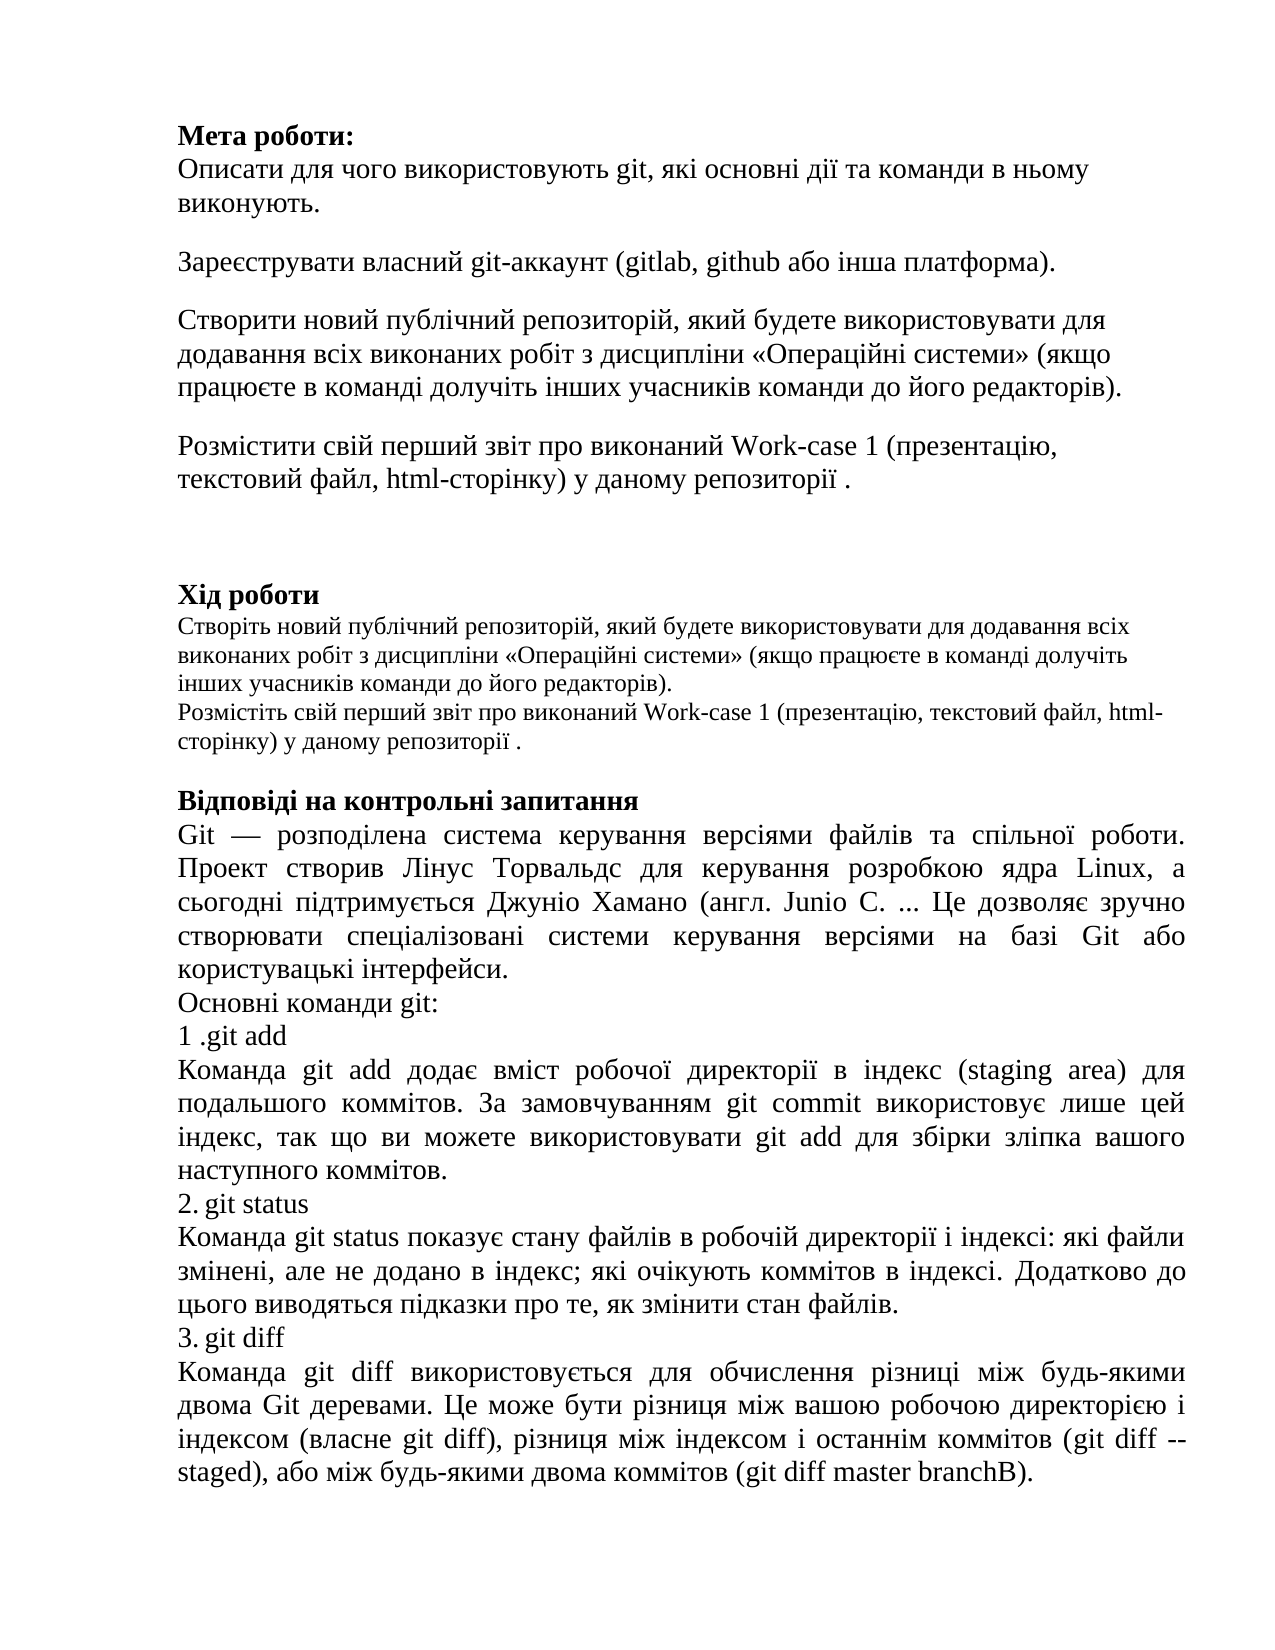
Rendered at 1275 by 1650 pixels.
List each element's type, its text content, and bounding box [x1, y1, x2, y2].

text Розмістити свій перший звіт про виконаний Work-case 1 (презентацію, текстовий файл, html-сторінку) у даному репозиторії . [177, 428, 1186, 495]
text Основні команди git: [177, 985, 1186, 1018]
text Зареєструвати власний git-аккаунт (gitlab, github або інша платформа). [177, 244, 1186, 277]
text Команда git diff використовується для обчислення різниці між будь-якими двома Git деревами. Це може бути різниця між вашою робочою директорією і індексом (власне git diff), різниця між індексом і останнім коммітов (git diff --staged), або між будь-якими двома коммітов (git diff master branchB). [177, 1354, 1186, 1488]
text Створити новий публічний репозиторій, який будете використовувати для додавання всіх виконаних робіт з дисципліни «Операційні системи» (якщо працюєте в команді долучіть інших учасників команди до його редакторів). [177, 302, 1186, 403]
text Хід роботи [177, 577, 1186, 611]
text Git — розподілена система керування версіями файлів та спільної роботи. Проект створив Лінус Торвальдс для керування розробкою ядра Linux, а сьогодні підтримується Джуніо Хамано (англ. Junio C. ... Це дозволяє зручно створювати спеціалізовані системи керування версіями на базі Git або користувацькі інтерфейси. [177, 817, 1186, 985]
text 3. git diff [177, 1320, 1186, 1354]
text Команда git status показує стану файлів в робочій директорії і індексі: які файли змінені, але не додано в індекс; які очікують коммітов в індексі. Додатково до цього виводяться підказки про те, як змінити стан файлів. [177, 1219, 1186, 1320]
text Розмістіть свій перший звіт про виконаний Work-case 1 (презентацію, текстовий файл, html-сторінку) у даному репозиторії . [177, 697, 1186, 755]
text Створіть новий публічний репозиторій, який будете використовувати для додавання всіх виконаних робіт з дисципліни «Операційні системи» (якщо працюєте в команді долучіть інших учасників команди до його редакторів). [177, 611, 1186, 697]
text Описати для чого використовують git, які основні дії та команди в ньому виконують. [177, 152, 1186, 219]
text Мета роботи: [177, 118, 1186, 152]
text Команда git add додає вміст робочої директорії в індекс (staging area) для подальшого коммітов. За замовчуванням git commit використовує лише цей індекс, так що ви можете використовувати git add для збірки зліпка вашого наступного коммітов. [177, 1052, 1186, 1186]
text Відповіді на контрольні запитання [177, 783, 1186, 817]
text 2. git status [177, 1186, 1186, 1219]
text 1 .git add [177, 1018, 1186, 1052]
